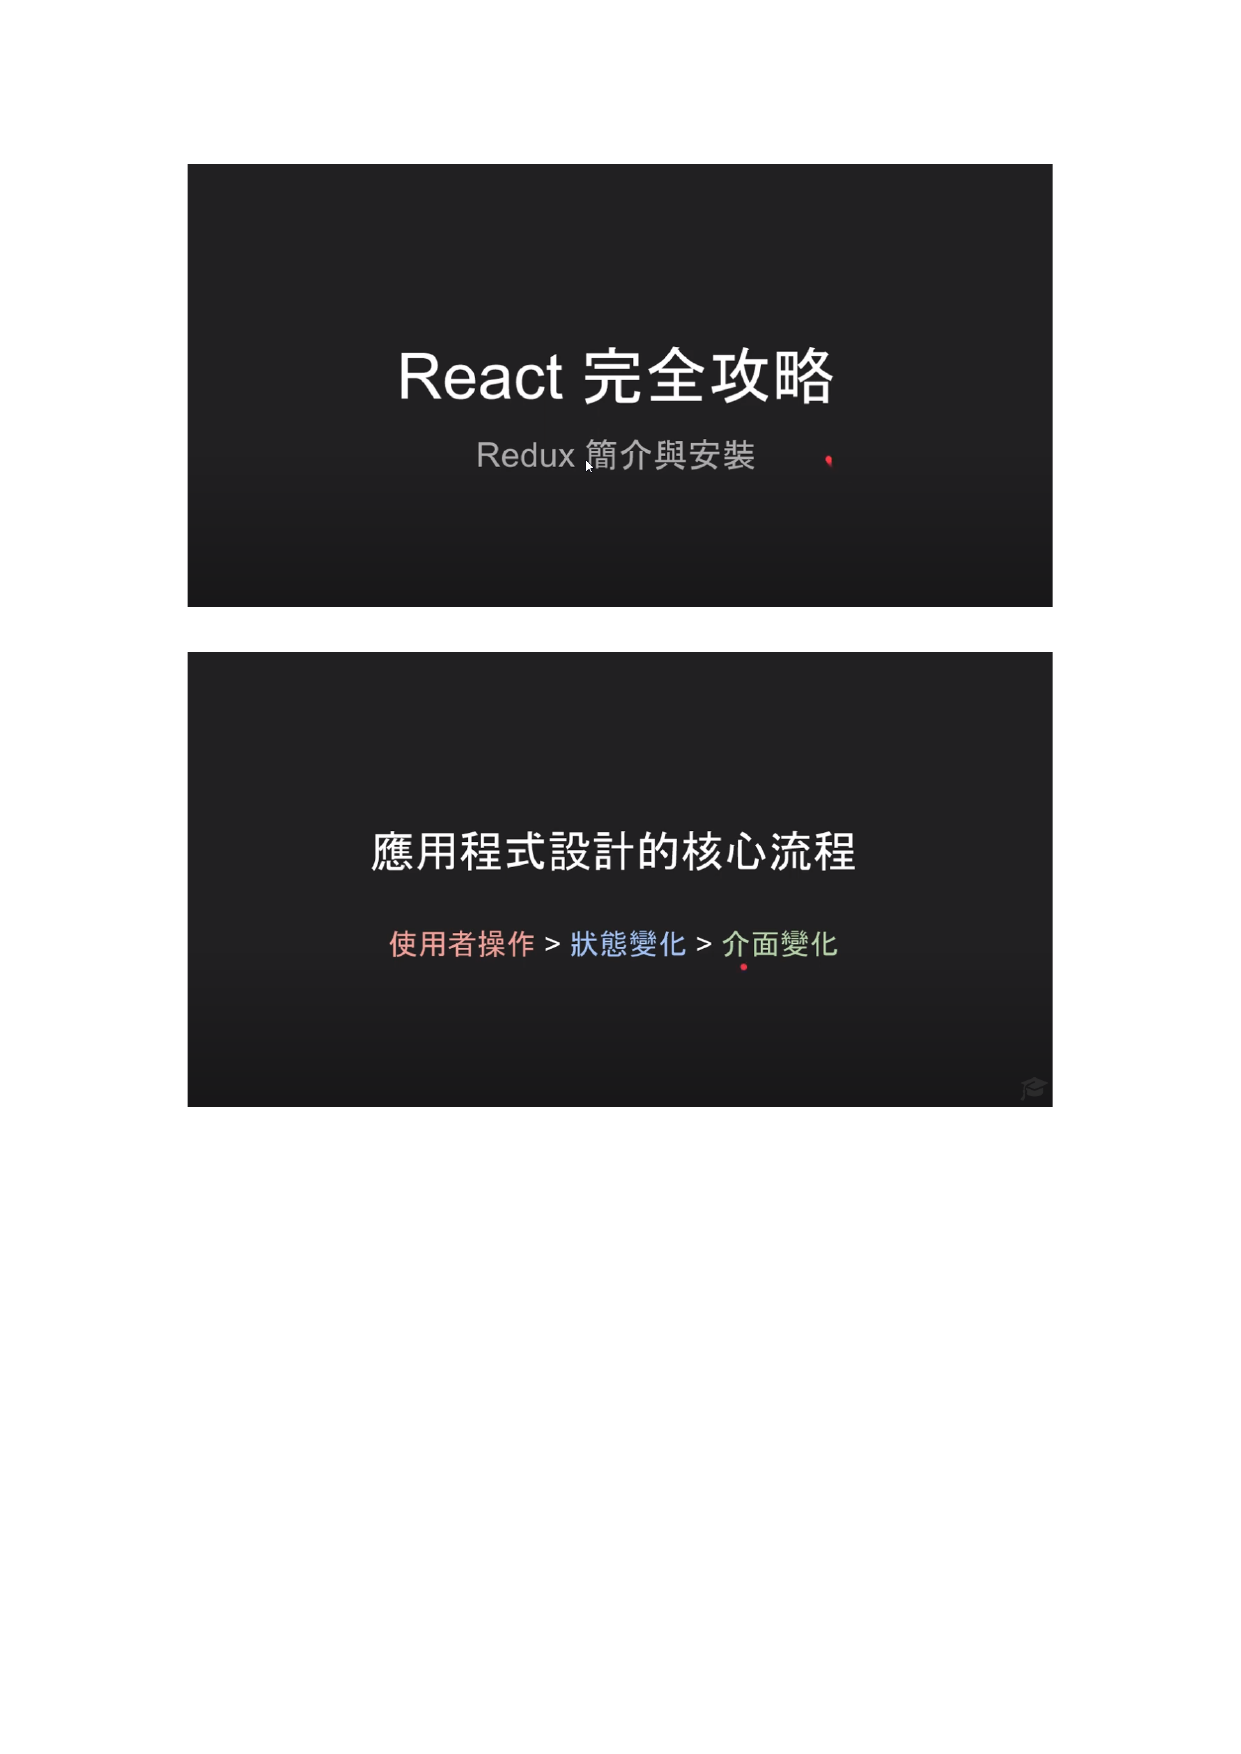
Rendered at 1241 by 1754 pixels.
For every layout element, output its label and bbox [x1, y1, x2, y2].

picture [187, 652, 1053, 1107]
picture [187, 164, 1053, 607]
